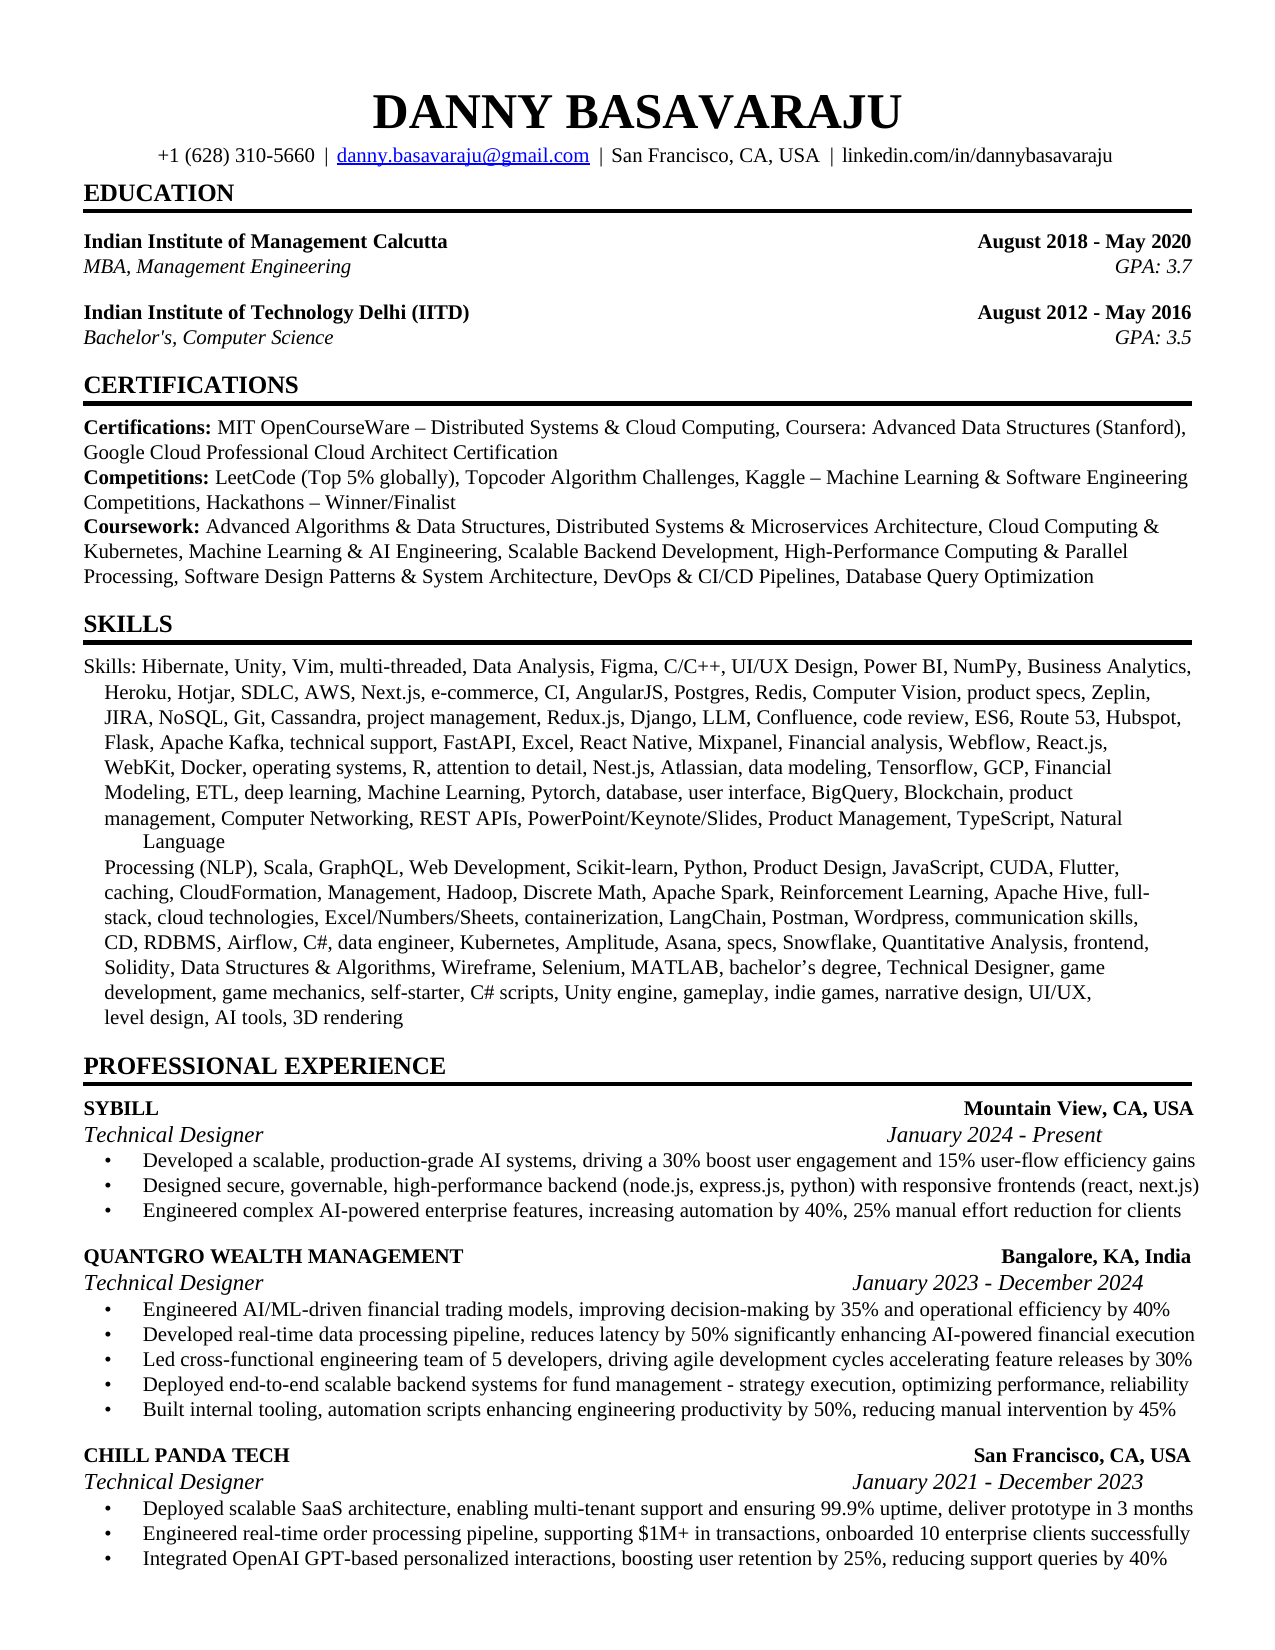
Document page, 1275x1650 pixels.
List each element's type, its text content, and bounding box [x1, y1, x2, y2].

text Flask, Apache Kafka, technical support, FastAPI, Excel, React Native, Mixpanel, Financial analysis, Webflow, React.js, [104, 730, 1200, 754]
text development, game mechanics, self-starter, C# scripts, Unity engine, gameplay, indie games, narrative design, UI/UX, [104, 980, 1200, 1004]
text Skills: Hibernate, Unity, Vim, multi-threaded, Data Analysis, Figma, C/C++, UI/UX Design, Power BI, NumPy, Business Analytics, [83, 654, 1200, 678]
text Processing (NLP), Scala, GraphQL, Web Development, Scikit-learn, Python, Product Design, JavaScript, CUDA, Flutter, [104, 854, 1200, 879]
text Bachelor's, Computer Science GPA: 3.5 [75, 325, 1200, 349]
list Integrated OpenAI GPT-based personalized interactions, boosting user retention by 25%, reducing support queries by 40% [104, 1546, 1200, 1570]
text management, Computer Networking, REST APIs, PowerPoint/Keynote/Slides, Product Management, TypeScript, Natural Language [104, 805, 1200, 853]
text Modeling, ETL, deep learning, Machine Learning, Pytorch, database, user interface, BigQuery, Blockchain, product [104, 780, 1200, 804]
text Certifications: MIT OpenCourseWare – Distributed Systems & Cloud Computing, Coursera: Advanced Data Structures (Stanford), Google Cloud Professional Cloud Architect Certification [83, 415, 1200, 464]
text level design, AI tools, 3D rendering [104, 1005, 1200, 1029]
text Coursework: Advanced Algorithms & Data Structures, Distributed Systems & Microservices Architecture, Cloud Computing & Kubernetes, Machine Learning & AI Engineering, Scalable Backend Development, High-Performance Computing & Parallel Processing, Software Design Patterns & System Architecture, DevOps & CI/CD Pipelines, Database Query Optimization [83, 514, 1197, 588]
subtitle Indian Institute of Management Calcutta August 2018 - May 2020 [75, 229, 1200, 253]
text WebKit, Docker, operating systems, R, attention to detail, Nest.js, Atlassian, data modeling, Tensorflow, GCP, Financial [104, 755, 1200, 779]
subtitle SKILLS [83, 609, 1200, 638]
text Technical Designer January 2023 - December 2024 [83, 1269, 1200, 1296]
subtitle SYBILL Mountain View, CA, USA [83, 1096, 1200, 1120]
list Built internal tooling, automation scripts enhancing engineering productivity by 50%, reducing manual intervention by 45% [104, 1397, 1200, 1421]
subtitle CERTIFICATIONS [83, 371, 1200, 399]
text stack, cloud technologies, Excel/Numbers/Sheets, containerization, LangChain, Postman, Wordpress, communication skills, [104, 905, 1200, 929]
list Developed a scalable, production-grade AI systems, driving a 30% boost user engagement and 15% user-flow efficiency gains [104, 1148, 1200, 1172]
list Engineered complex AI-powered enterprise features, increasing automation by 40%, 25% manual effort reduction for clients [104, 1198, 1200, 1222]
subtitle QUANTGRO WEALTH MANAGEMENT Bangalore, KA, India [83, 1244, 1200, 1268]
list Engineered AI/ML-driven financial trading models, improving decision-making by 35% and operational efficiency by 40% [104, 1297, 1200, 1321]
list Deployed end-to-end scalable backend systems for fund management - strategy execution, optimizing performance, reliability [104, 1372, 1200, 1396]
text MBA, Management Engineering GPA: 3.7 [75, 254, 1200, 278]
subtitle CHILL PANDA TECH San Francisco, CA, USA [83, 1443, 1200, 1467]
subtitle Indian Institute of Technology Delhi (IITD) August 2012 - May 2016 [75, 300, 1200, 324]
text Solidity, Data Structures & Algorithms, Wireframe, Selenium, MATLAB, bachelor’s degree, Technical Designer, game [104, 955, 1200, 979]
text CD, RDBMS, Airflow, C#, data engineer, Kubernetes, Amplitude, Asana, specs, Snowflake, Quantitative Analysis, frontend, [104, 930, 1200, 954]
list Developed real-time data processing pipeline, reduces latency by 50% significantly enhancing AI-powered financial execution [104, 1322, 1200, 1346]
title DANNY BASAVARAJU [80, 82, 1195, 139]
text JIRA, NoSQL, Git, Cassandra, project management, Redux.js, Django, LLM, Confluence, code review, ES6, Route 53, Hubspot, [104, 705, 1200, 729]
list Designed secure, governable, high-performance backend (node.js, express.js, python) with responsive frontends (react, next.js) [104, 1173, 1200, 1197]
text Technical Designer January 2021 - December 2023 [83, 1468, 1200, 1494]
text Heroku, Hotjar, SDLC, AWS, Next.js, e-commerce, CI, AngularJS, Postgres, Redis, Computer Vision, product specs, Zeplin, [104, 680, 1200, 704]
text Competitions: LeetCode (Top 5% globally), Topcoder Algorithm Challenges, Kaggle – Machine Learning & Software Engineering Competitions, Hackathons – Winner/Finalist [83, 465, 1200, 514]
list Deployed scalable SaaS architecture, enabling multi-tenant support and ensuring 99.9% uptime, deliver prototype in 3 months [104, 1496, 1200, 1520]
text caching, CloudFormation, Management, Hadoop, Discrete Math, Apache Spark, Reinforcement Learning, Apache Hive, full- [104, 880, 1200, 904]
subtitle EDUCATION [83, 178, 1200, 207]
list Engineered real-time order processing pipeline, supporting $1M+ in transactions, onboarded 10 enterprise clients successfully [104, 1521, 1200, 1545]
subtitle PROFESSIONAL EXPERIENCE [83, 1051, 1200, 1080]
list Led cross-functional engineering team of 5 developers, driving agile development cycles accelerating feature releases by 30% [104, 1347, 1200, 1371]
text Technical Designer January 2024 - Present [83, 1121, 1200, 1147]
text +1 (628) 310-5660 | danny.basavaraju@gmail.com | San Francisco, CA, USA | linkedin.com/in/dannybasavaraju [75, 143, 1195, 167]
